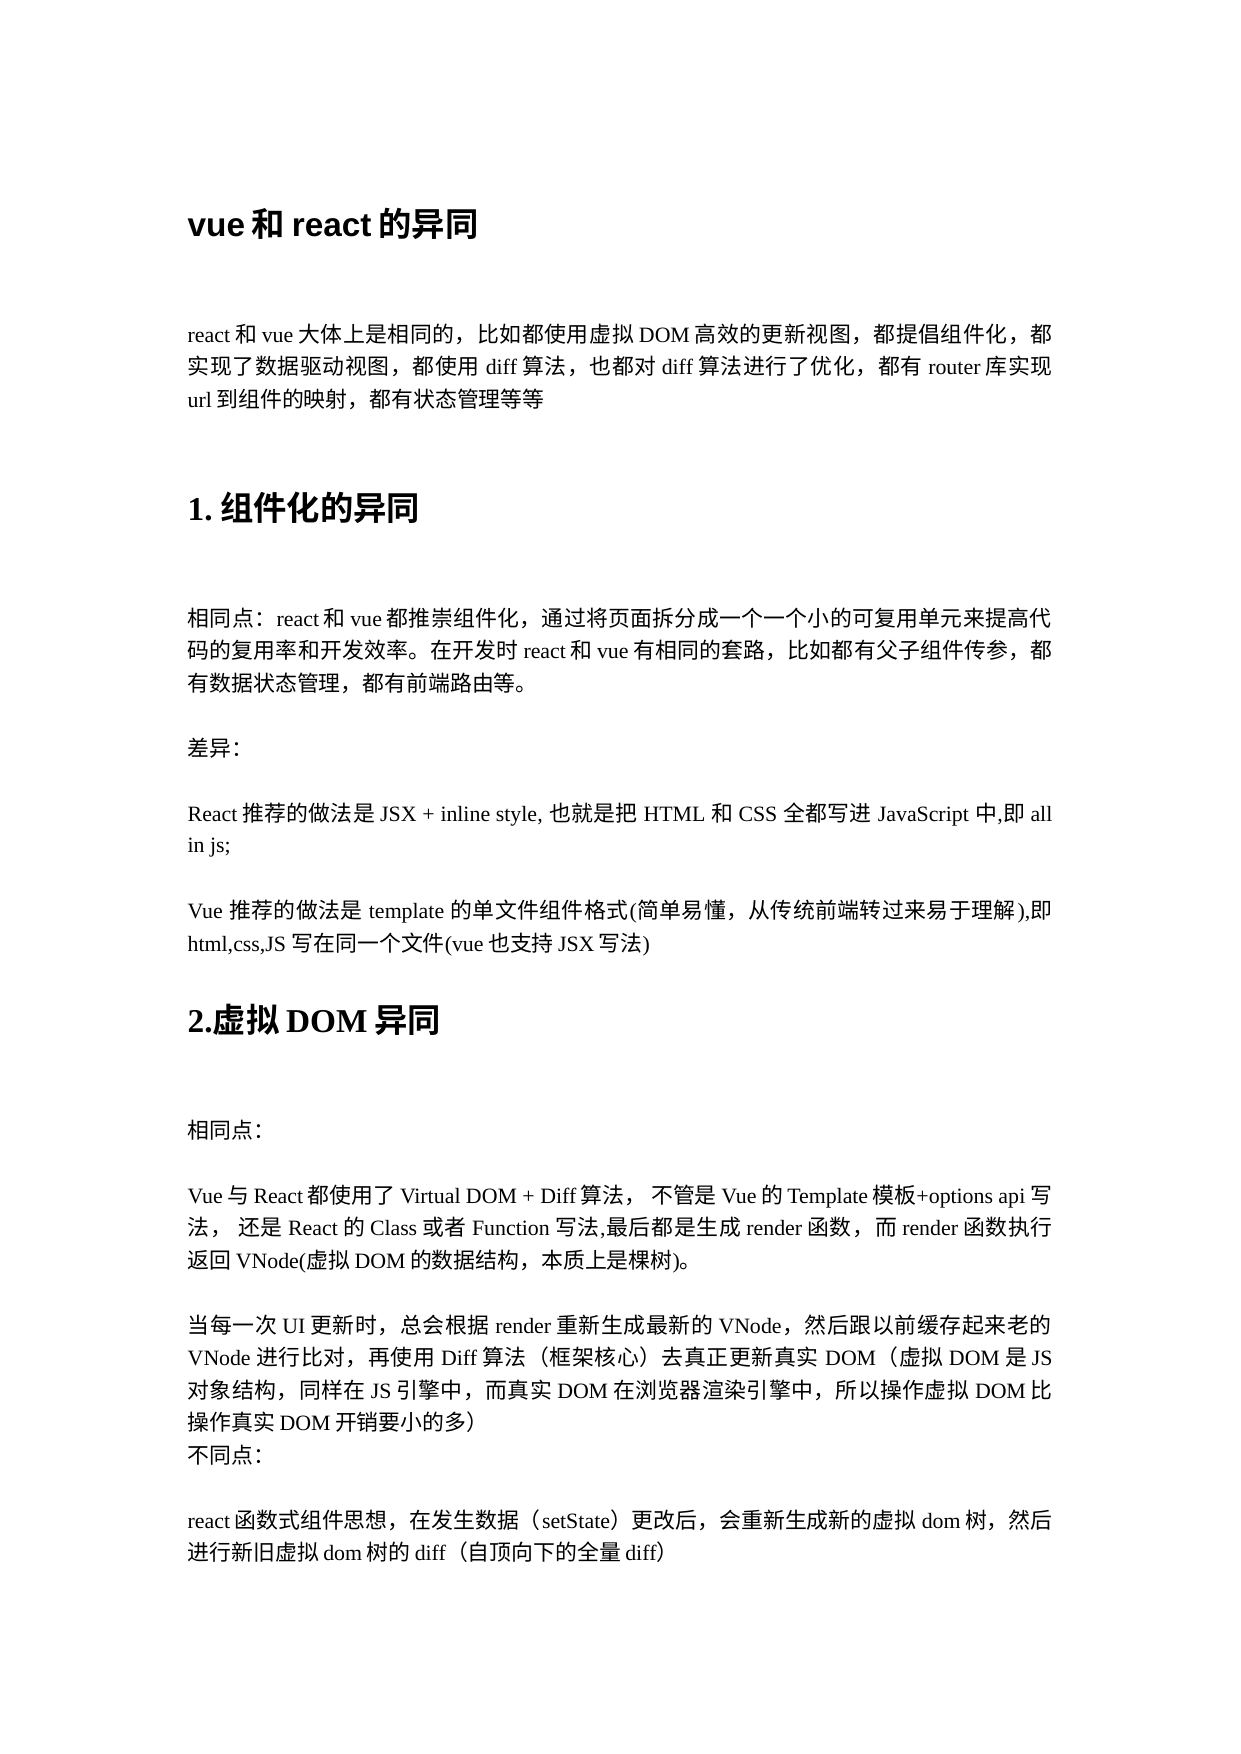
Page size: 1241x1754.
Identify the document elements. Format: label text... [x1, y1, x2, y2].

subtitle vue和react的异同 [187, 189, 1053, 254]
subtitle 组件化的异同 [187, 473, 1053, 538]
text react和vue大体上是相同的，比如都使用虚拟DOM高效的更新视图，都提倡组件化，都实现了数据驱动视图，都使用diff算法，也都对diff算法进行了优化，都有router库实现url到组件的映射，都有状态管理等等 [187, 316, 1053, 414]
text React推荐的做法是JSX + inline style, 也就是把 HTML 和 CSS 全都写进 JavaScript 中,即 all in js; [187, 796, 1053, 861]
text 相同点： [187, 1112, 1053, 1145]
text 相同点：react和vue都推崇组件化，通过将页面拆分成一个一个小的可复用单元来提高代码的复用率和开发效率。在开发时react和vue有相同的套路，比如都有父子组件传参，都有数据状态管理，都有前端路由等。 [187, 601, 1053, 698]
text react函数式组件思想，在发生数据（setState）更改后，会重新生成新的虚拟dom树，然后进行新旧虚拟dom树的diff（自顶向下的全量diff） [187, 1502, 1053, 1567]
text 差异： [187, 731, 1053, 763]
text Vue 推荐的做法是 template 的单文件组件格式(简单易懂，从传统前端转过来易于理解),即 html,css,JS 写在同一个文件(vue也支持JSX写法) [187, 893, 1053, 958]
text Vue与React都使用了 Virtual DOM + Diff算法， 不管是Vue的Template模板+options api 写法， 还是React的Class或者Function写法,最后都是生成render函数，而render函数执行返回VNode(虚拟DOM的数据结构，本质上是棵树)。 [187, 1177, 1053, 1275]
subtitle 2.虚拟DOM异同 [187, 985, 1053, 1050]
text 当每一次UI更新时，总会根据render重新生成最新的VNode，然后跟以前缓存起来老的VNode进行比对，再使用Diff算法（框架核心）去真正更新真实DOM（虚拟DOM是JS对象结构，同样在JS引擎中，而真实DOM在浏览器渲染引擎中，所以操作虚拟DOM比操作真实DOM开销要小的多） [187, 1307, 1053, 1437]
text 不同点： [187, 1437, 1053, 1470]
